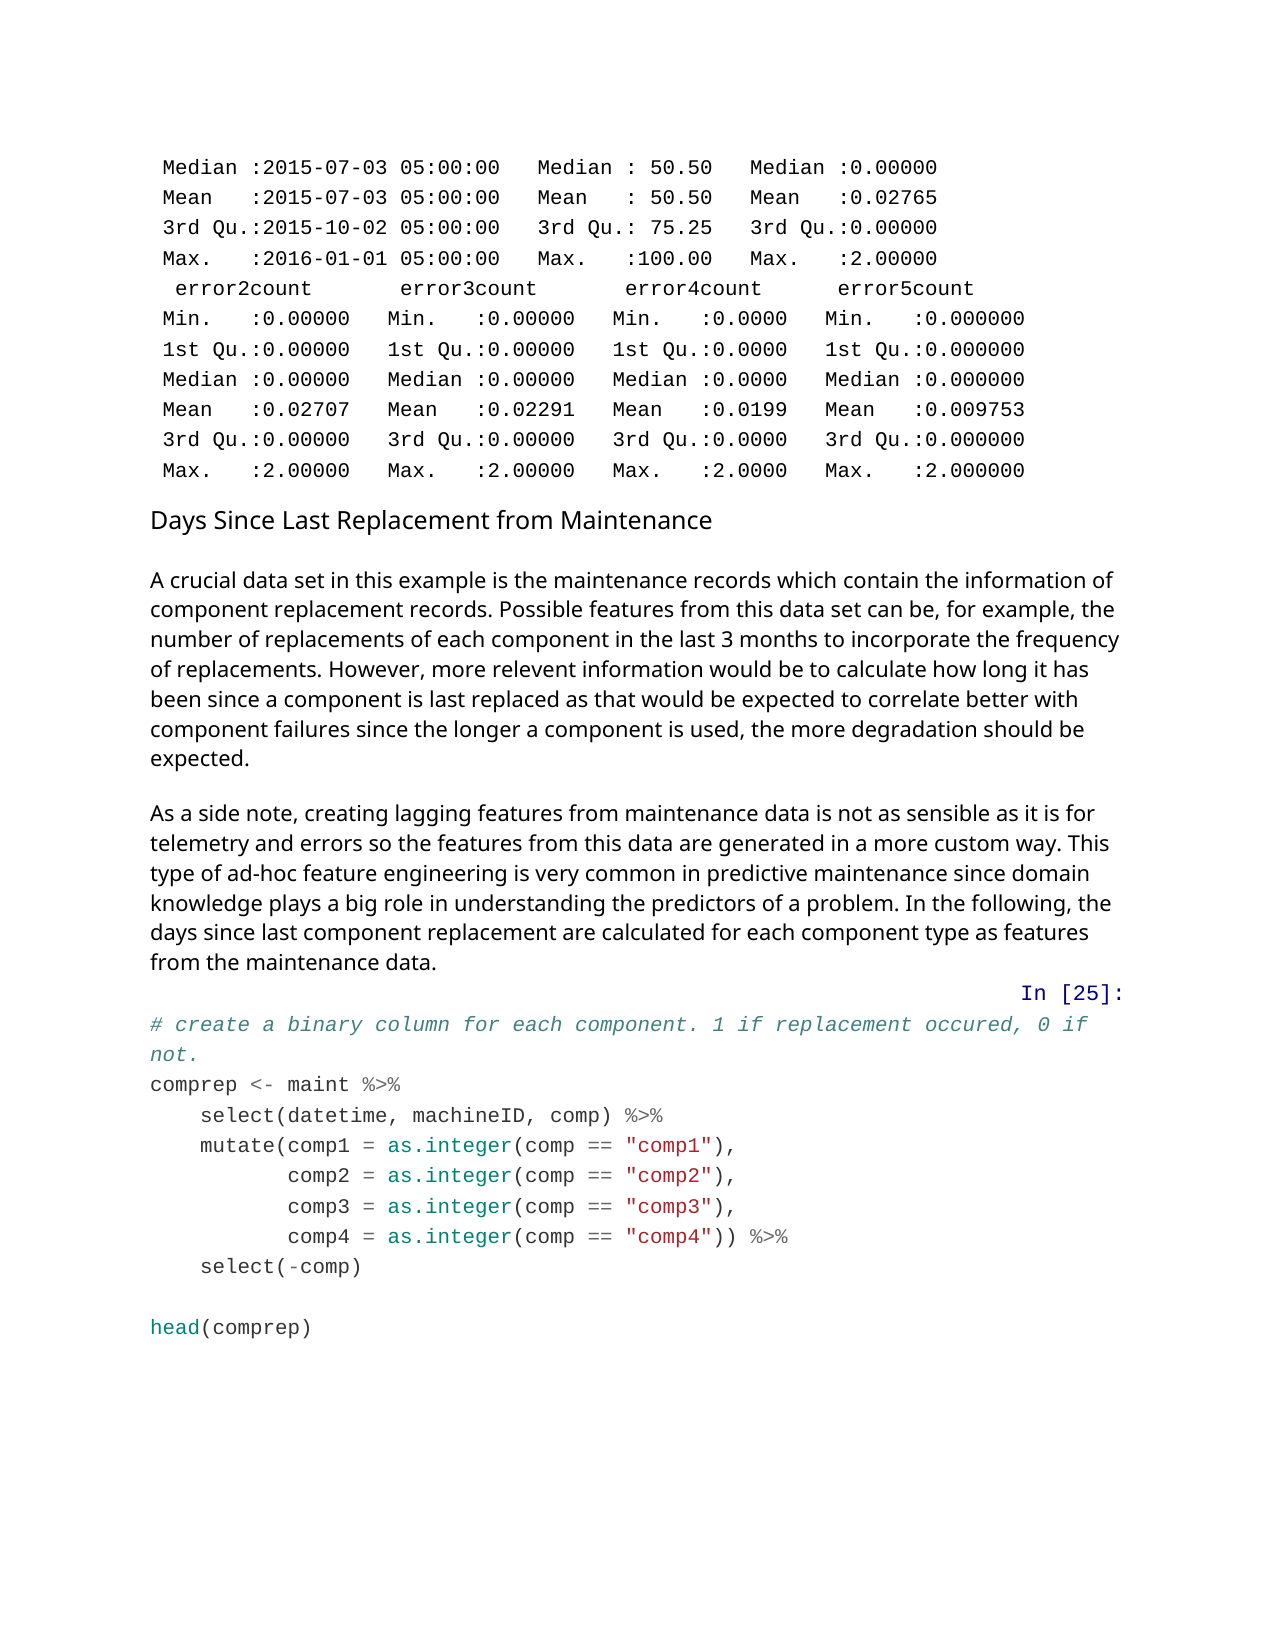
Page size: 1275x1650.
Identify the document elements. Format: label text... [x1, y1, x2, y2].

subtitle Days Since Last Replacement from Maintenance [150, 503, 1125, 537]
text mutate(comp1 = as.integer(comp == "comp1"), [150, 1128, 1125, 1159]
text Mean :2015-07-03 05:00:00 Mean : 50.50 Mean :0.02765 [150, 180, 1125, 211]
text select(-comp) [150, 1250, 1125, 1280]
text comprep <- maint %>% [150, 1068, 1125, 1098]
text 3rd Qu.:2015-10-02 05:00:00 3rd Qu.: 75.25 3rd Qu.:0.00000 [150, 211, 1125, 241]
text error2count error3count error4count error5count [150, 271, 1125, 302]
text comp4 = as.integer(comp == "comp4")) %>% [150, 1219, 1125, 1250]
text comp2 = as.integer(comp == "comp2"), [150, 1159, 1125, 1189]
text Max. :2.00000 Max. :2.00000 Max. :2.0000 Max. :2.000000 [150, 453, 1125, 483]
text 1st Qu.:0.00000 1st Qu.:0.00000 1st Qu.:0.0000 1st Qu.:0.000000 [150, 332, 1125, 362]
text A crucial data set in this example is the maintenance records which contain the information of component replacement records. Possible features from this data set can be, for example, the number of replacements of each component in the last 3 months to incorporate the frequency of replacements. However, more relevent information would be to calculate how long it has been since a component is last replaced as that would be expected to correlate better with component failures since the longer a component is used, the more degradation should be expected. [150, 564, 1125, 773]
text Mean :0.02707 Mean :0.02291 Mean :0.0199 Mean :0.009753 [150, 392, 1125, 423]
text select(datetime, machineID, comp) %>% [150, 1098, 1125, 1128]
text Min. :0.00000 Min. :0.00000 Min. :0.0000 Min. :0.000000 [150, 302, 1125, 332]
text head(comprep) [150, 1310, 1125, 1341]
text Median :2015-07-03 05:00:00 Median : 50.50 Median :0.00000 [150, 150, 1125, 180]
text Max. :2016-01-01 05:00:00 Max. :100.00 Max. :2.00000 [150, 241, 1125, 271]
text As a side note, creating lagging features from maintenance data is not as sensible as it is for telemetry and errors so the features from this data are generated in a more custom way. This type of ad-hoc feature engineering is very common in predictive maintenance since domain knowledge plays a big role in understanding the predictors of a problem. In the following, the days since last component replacement are calculated for each component type as features from the maintenance data. [150, 798, 1125, 977]
text In [25]: [150, 977, 1125, 1007]
text Median :0.00000 Median :0.00000 Median :0.0000 Median :0.000000 [150, 362, 1125, 392]
text # create a binary column for each component. 1 if replacement occured, 0 if not. [150, 1007, 1125, 1068]
text comp3 = as.integer(comp == "comp3"), [150, 1189, 1125, 1219]
text 3rd Qu.:0.00000 3rd Qu.:0.00000 3rd Qu.:0.0000 3rd Qu.:0.000000 [150, 423, 1125, 453]
